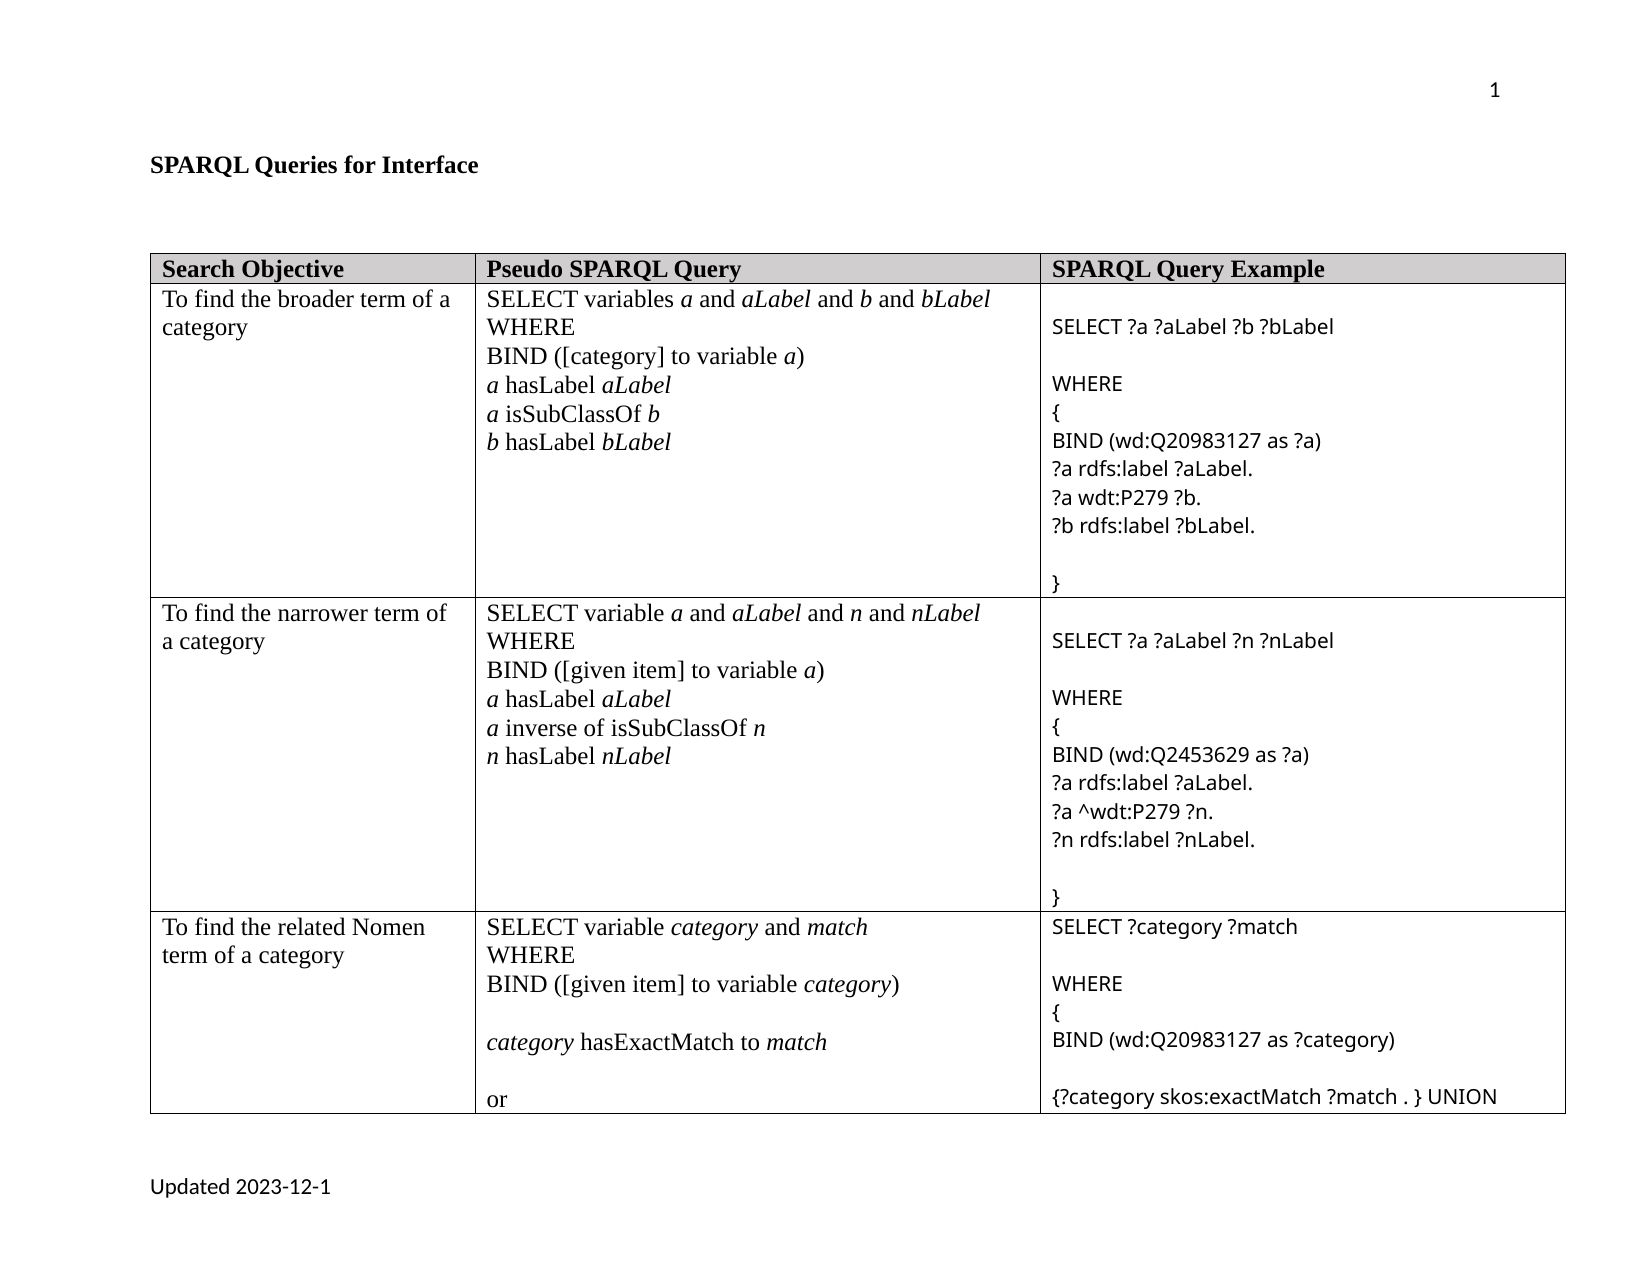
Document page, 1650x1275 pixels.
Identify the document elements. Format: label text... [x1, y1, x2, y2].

table_header Search Objective [151, 254, 475, 283]
table_cell SELECT ?a ?aLabel ?b ?bLabel WHERE { BIND (wd:Q20983127 as ?a) ?a rdfs:label ?aLabel. ?a wdt:P279 ?b. ?b rdfs:label ?bLabel. } [1041, 284, 1565, 597]
table_cell SELECT ?a ?aLabel ?n ?nLabel WHERE { BIND (wd:Q2453629 as ?a) ?a rdfs:label ?aLabel. ?a ^wdt:P279 ?n. ?n rdfs:label ?nLabel. } [1041, 598, 1565, 911]
table_cell To find the narrower term of a category [151, 598, 475, 911]
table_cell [1041, 912, 1565, 1113]
table_cell To find the broader term of a category [151, 284, 475, 597]
text SPARQL Queries for Interface [150, 150, 1500, 179]
table_cell SELECT variable a and aLabel and n and nLabel WHERE BIND ([given item] to variable a) a hasLabel aLabel a inverse of isSubClassOf n n hasLabel nLabel [476, 598, 1040, 911]
table_cell SELECT variables a and aLabel and b and bLabel WHERE BIND ([category] to variable a) a hasLabel aLabel a isSubClassOf b b hasLabel bLabel [476, 284, 1040, 597]
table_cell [476, 912, 1040, 1113]
table_header SPARQL Query Example [1041, 254, 1565, 283]
table_header Pseudo SPARQL Query [476, 254, 1040, 283]
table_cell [151, 912, 475, 1113]
